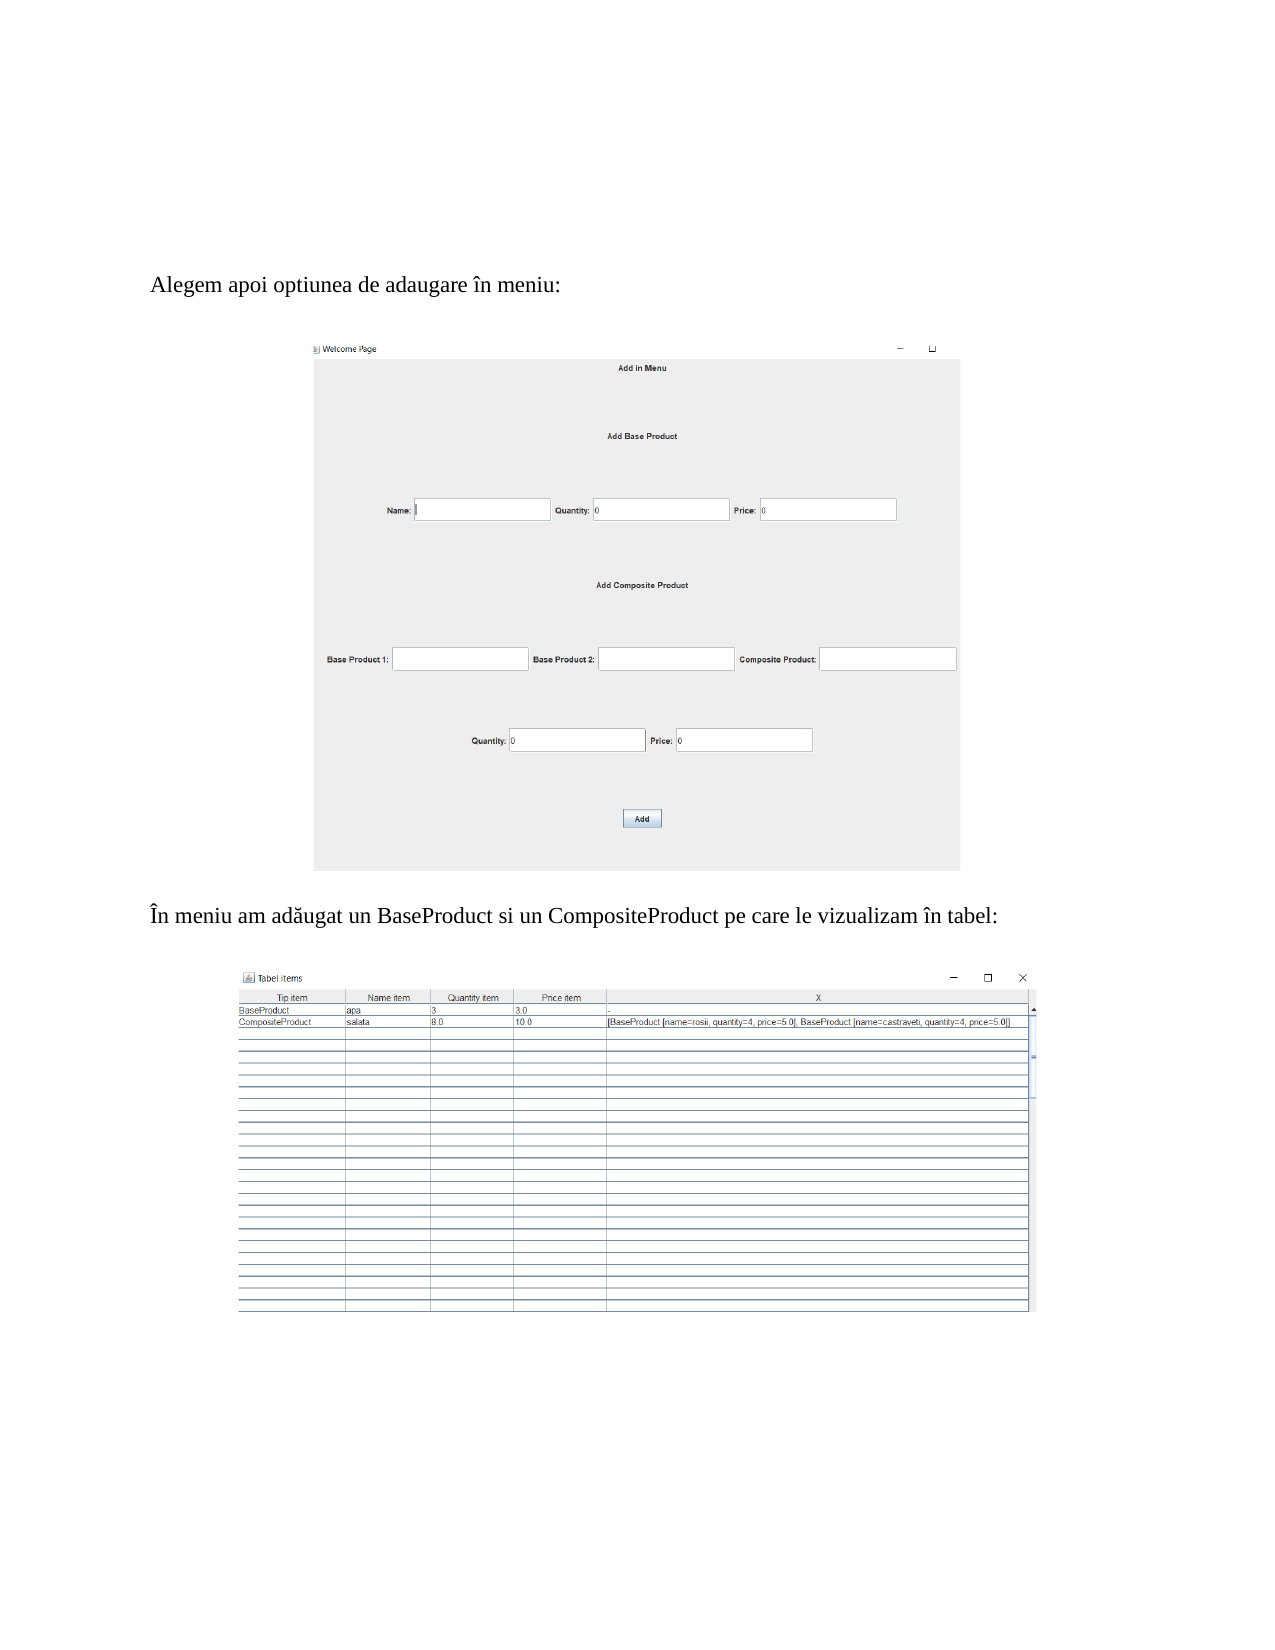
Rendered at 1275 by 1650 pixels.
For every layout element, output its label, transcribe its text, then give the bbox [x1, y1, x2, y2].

picture [238, 971, 1037, 1312]
picture [313, 346, 961, 871]
text În meniu am adăugat un BaseProduct si un CompositeProduct pe care le vizualizam în tabel: [150, 902, 1125, 928]
text Alegem apoi optiunea de adaugare în meniu: [150, 271, 1125, 297]
